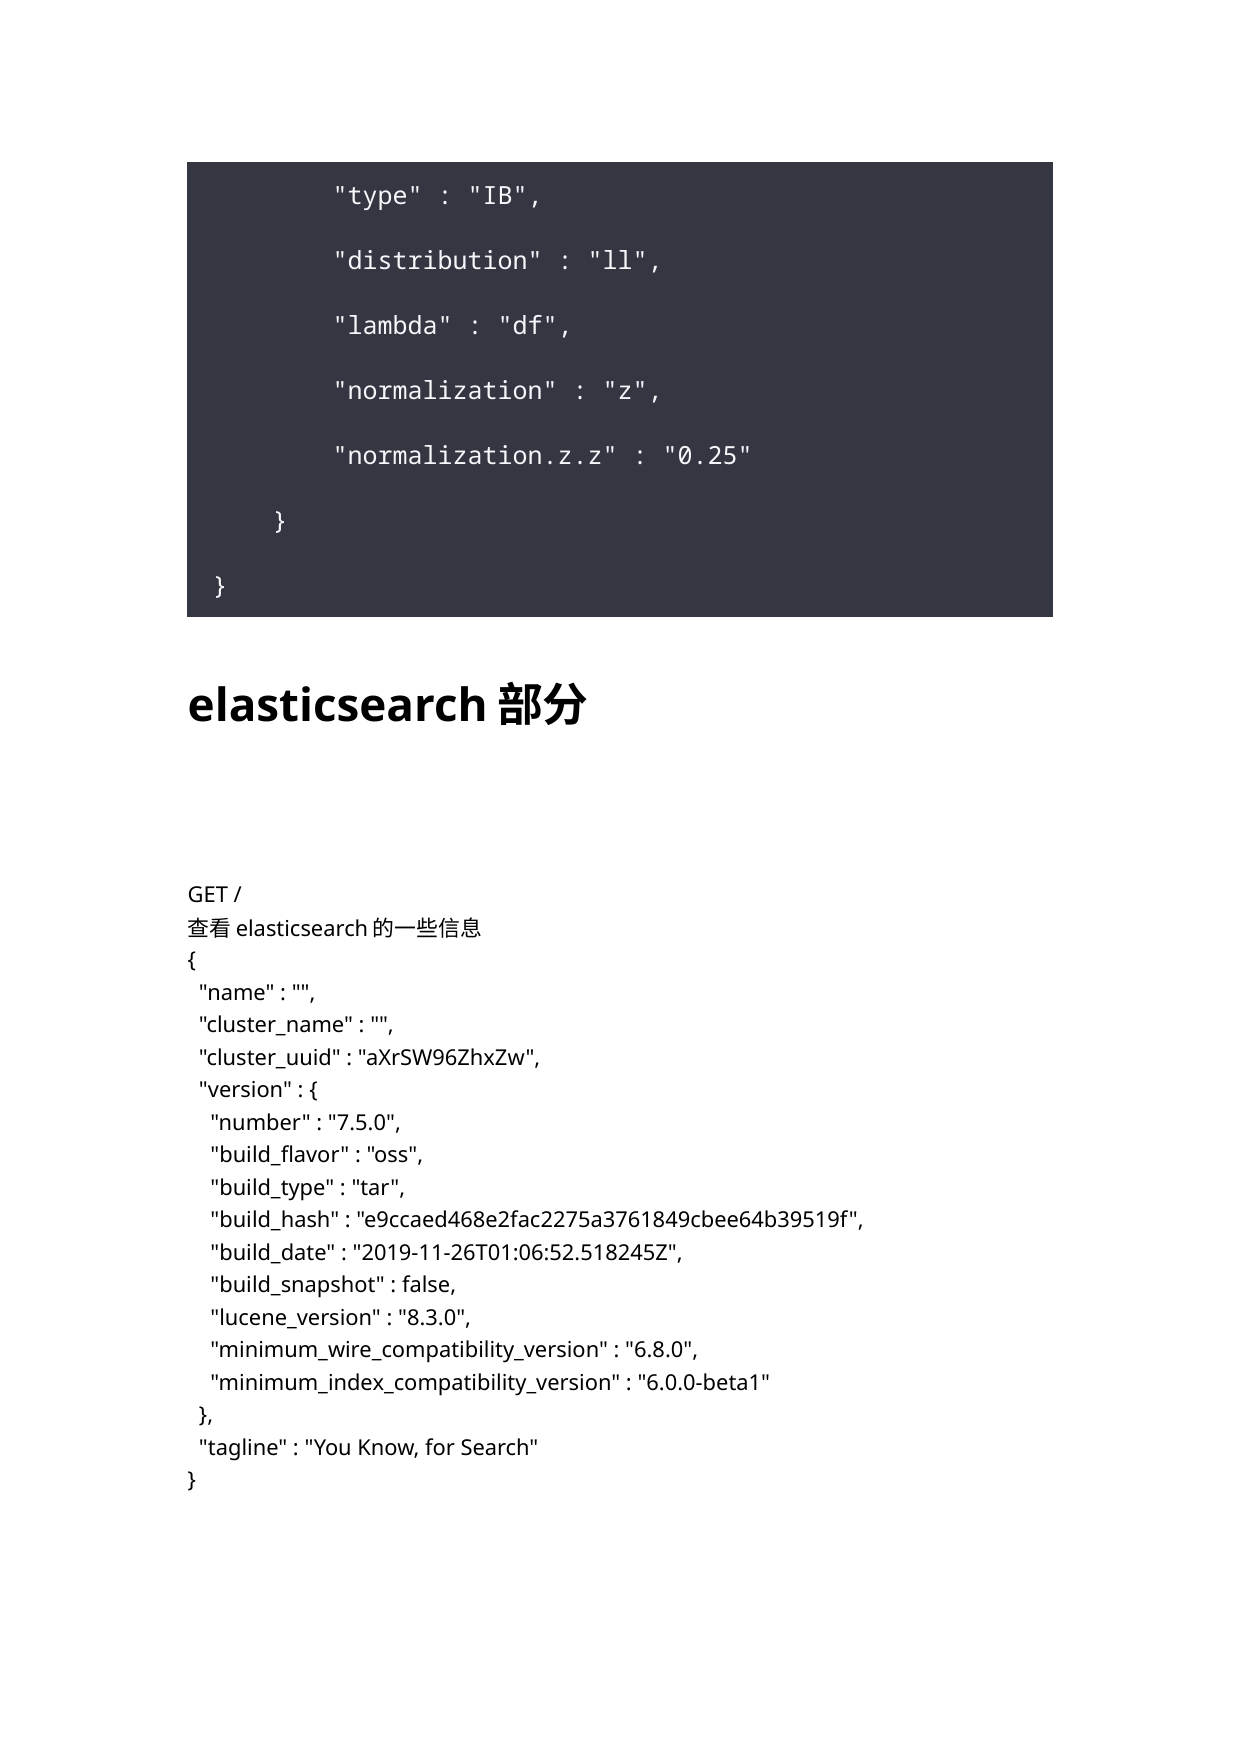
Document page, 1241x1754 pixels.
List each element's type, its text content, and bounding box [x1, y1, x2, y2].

text "build_snapshot" : false, [187, 1268, 1053, 1301]
text GET / [187, 878, 1053, 911]
text } [187, 552, 1053, 617]
text "cluster_uuid" : "aXrSW96ZhxZw", [187, 1041, 1053, 1073]
text "build_date" : "2019-11-26T01:06:52.518245Z", [187, 1236, 1053, 1268]
text "build_hash" : "e9ccaed468e2fac2275a3761849cbee64b39519f", [187, 1203, 1053, 1236]
subtitle elasticsearch部分 [187, 652, 1053, 750]
text } [187, 1463, 1053, 1496]
text "number" : "7.5.0", [187, 1106, 1053, 1138]
text "type" : "IB", [187, 162, 1053, 227]
text } [187, 487, 1053, 552]
text "normalization" : "z", [187, 357, 1053, 422]
text }, [187, 1398, 1053, 1431]
text { [187, 943, 1053, 976]
text "normalization.z.z" : "0.25" [187, 422, 1053, 487]
text "version" : { [187, 1073, 1053, 1106]
text "distribution" : "ll", [187, 227, 1053, 292]
text "name" : "", [187, 976, 1053, 1008]
text "build_type" : "tar", [187, 1171, 1053, 1203]
text "minimum_wire_compatibility_version" : "6.8.0", [187, 1333, 1053, 1366]
text 查看elasticsearch的一些信息 [187, 911, 1053, 943]
text "build_flavor" : "oss", [187, 1138, 1053, 1171]
text "cluster_name" : "", [187, 1008, 1053, 1041]
text "lambda" : "df", [187, 292, 1053, 357]
text "lucene_version" : "8.3.0", [187, 1301, 1053, 1333]
text "minimum_index_compatibility_version" : "6.0.0-beta1" [187, 1366, 1053, 1398]
text "tagline" : "You Know, for Search" [187, 1431, 1053, 1463]
